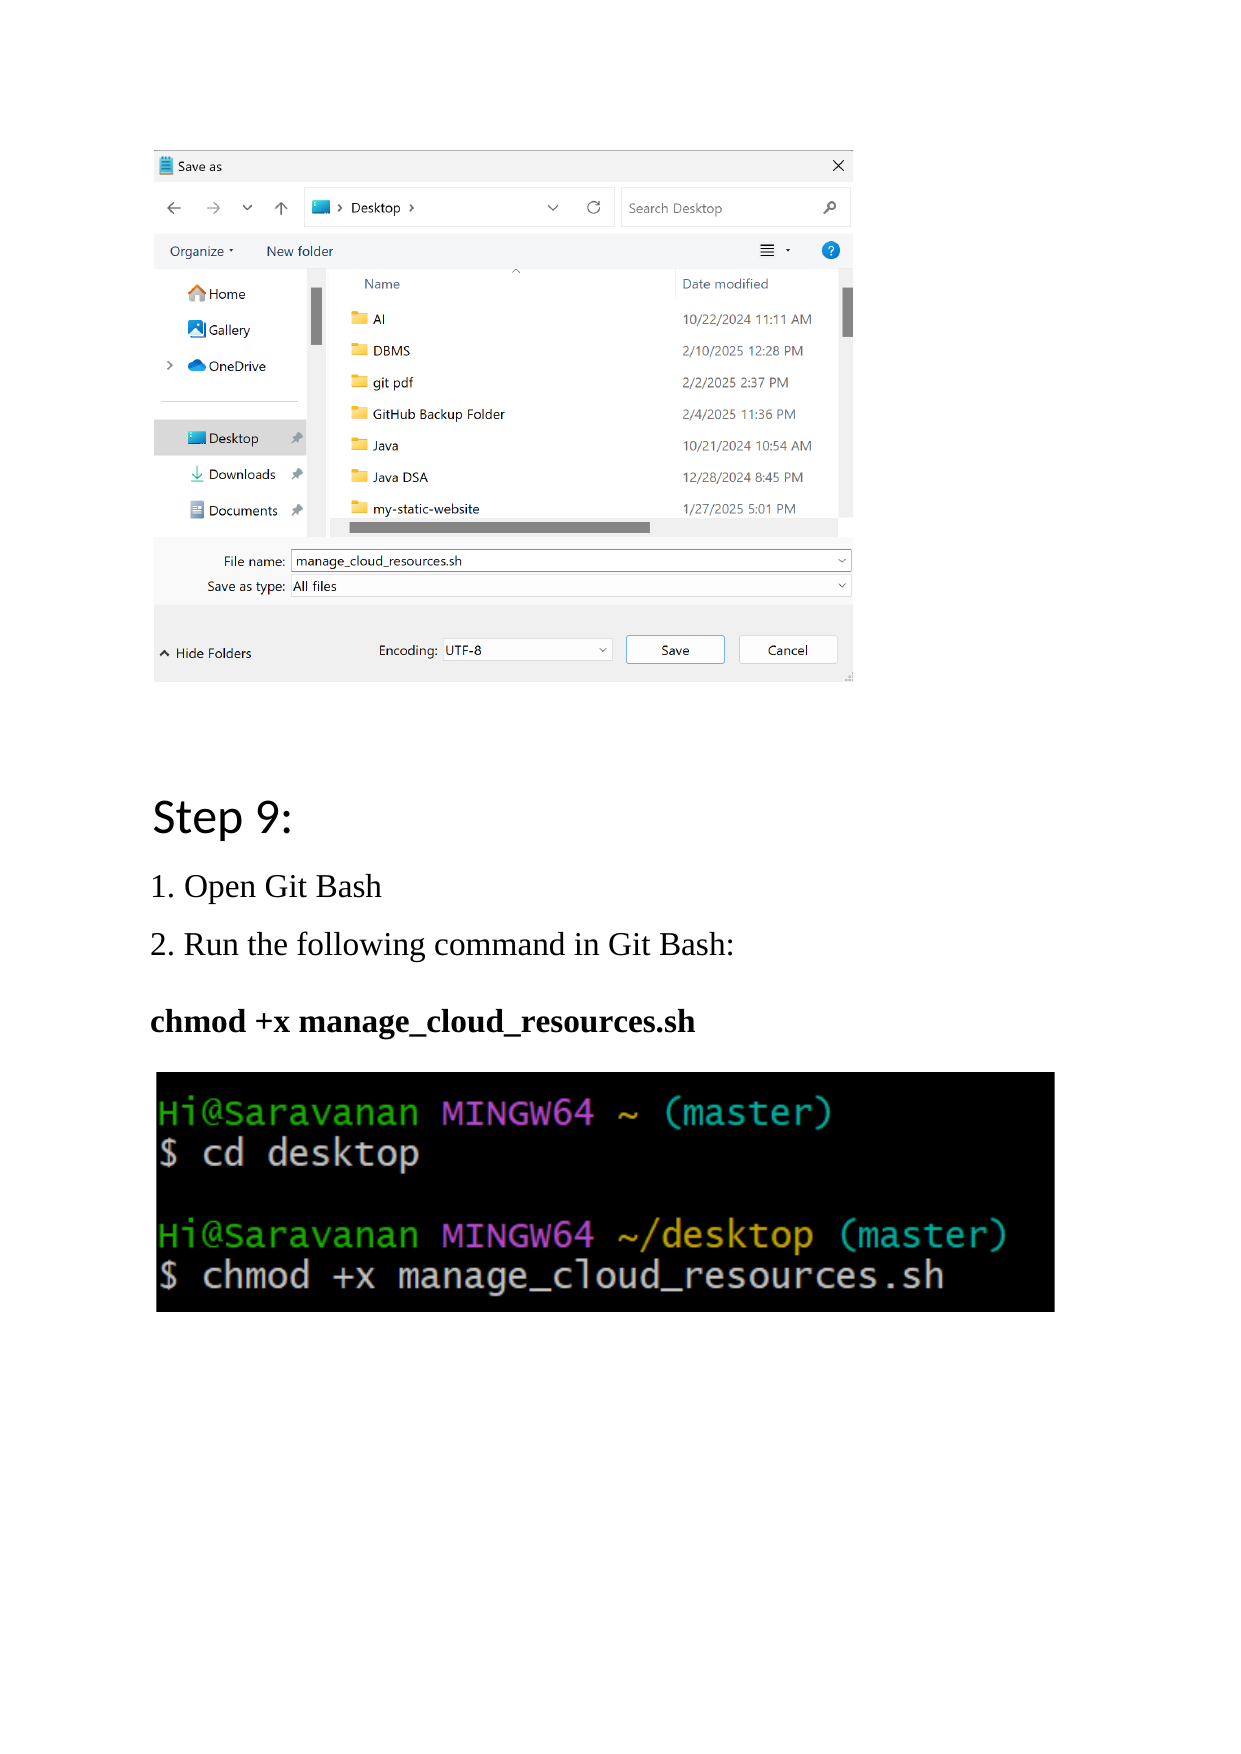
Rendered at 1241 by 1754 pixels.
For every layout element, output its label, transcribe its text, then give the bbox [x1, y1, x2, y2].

subtitle Step 9: [150, 785, 1093, 846]
picture [154, 150, 854, 682]
picture [156, 1072, 1055, 1312]
list Run the following command in Git Bash: [150, 925, 1093, 963]
list Open Git Bash [150, 867, 1093, 905]
text chmod +x manage_cloud_resources.sh [150, 1002, 1093, 1040]
